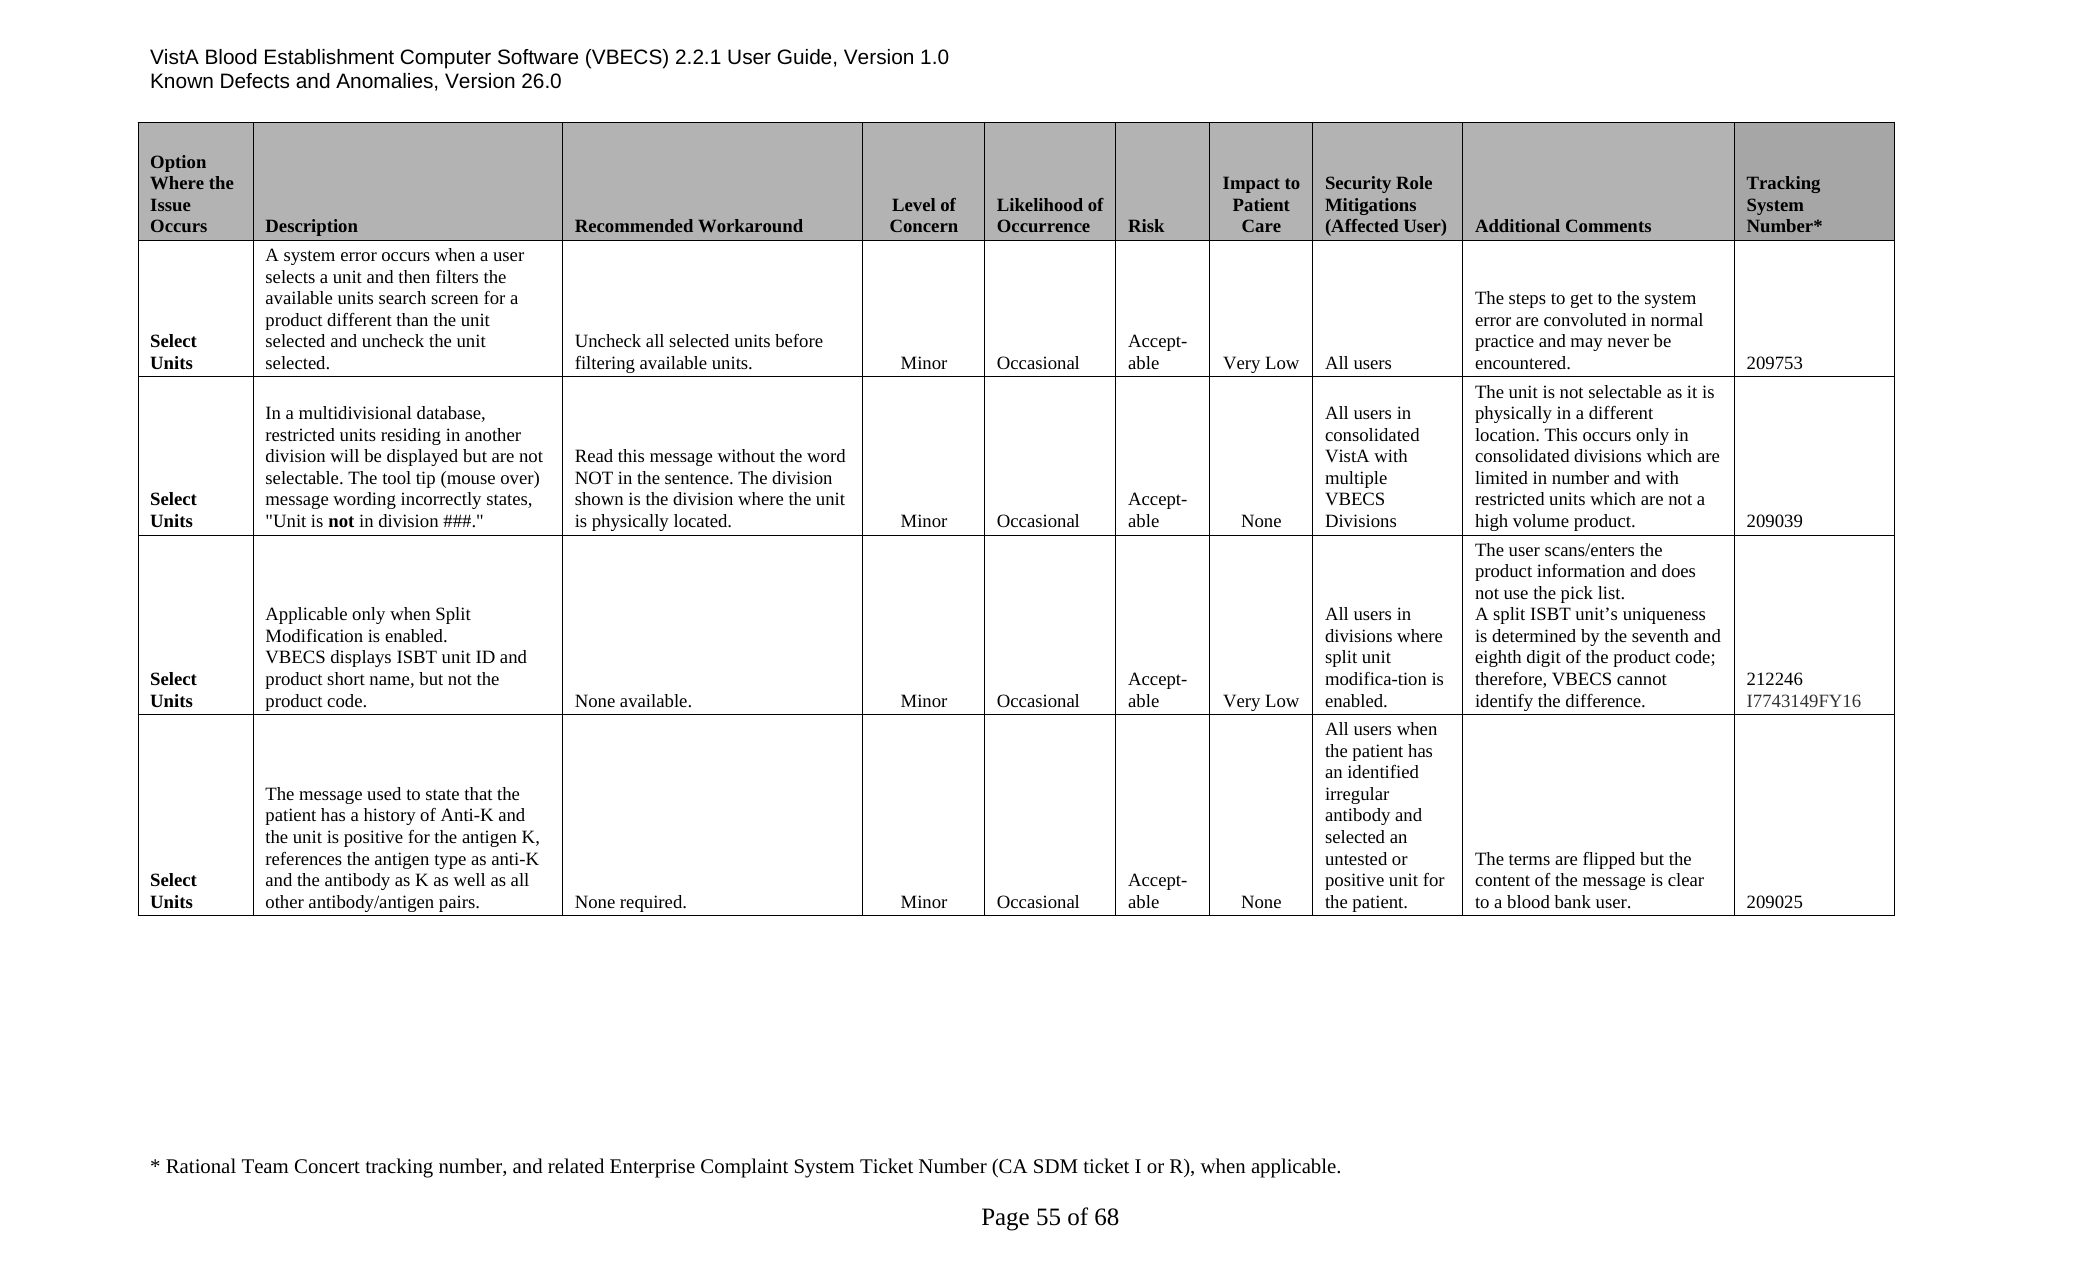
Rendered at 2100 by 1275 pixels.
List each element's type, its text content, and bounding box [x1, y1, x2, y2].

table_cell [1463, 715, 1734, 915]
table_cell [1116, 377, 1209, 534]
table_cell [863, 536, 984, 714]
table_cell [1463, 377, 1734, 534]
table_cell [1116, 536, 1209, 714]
table_header Level of Concern [863, 123, 984, 240]
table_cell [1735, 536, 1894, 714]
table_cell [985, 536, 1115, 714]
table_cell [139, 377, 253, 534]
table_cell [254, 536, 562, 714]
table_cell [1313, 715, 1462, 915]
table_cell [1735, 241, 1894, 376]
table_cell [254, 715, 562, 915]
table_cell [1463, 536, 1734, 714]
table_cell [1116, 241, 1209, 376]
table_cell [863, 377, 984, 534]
table_header Recommended Workaround [563, 123, 862, 240]
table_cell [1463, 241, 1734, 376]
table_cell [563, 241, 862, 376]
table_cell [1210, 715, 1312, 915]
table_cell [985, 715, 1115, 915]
table_header Option Where the Issue Occurs [139, 123, 253, 240]
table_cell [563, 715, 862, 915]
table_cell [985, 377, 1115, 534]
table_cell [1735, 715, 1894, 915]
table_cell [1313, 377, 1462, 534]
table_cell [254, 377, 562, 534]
table_header Likelihood of Occurrence [985, 123, 1115, 240]
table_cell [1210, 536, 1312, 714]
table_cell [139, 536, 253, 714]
table_header Tracking System Number* [1735, 123, 1894, 240]
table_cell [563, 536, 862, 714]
table_header Risk [1116, 123, 1209, 240]
table_header Impact to Patient Care [1210, 123, 1312, 240]
table_header Additional Comments [1463, 123, 1734, 240]
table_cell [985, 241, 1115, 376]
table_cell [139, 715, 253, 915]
table_header Description [254, 123, 562, 240]
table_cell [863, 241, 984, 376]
table_header Security Role Mitigations (Affected User) [1313, 123, 1462, 240]
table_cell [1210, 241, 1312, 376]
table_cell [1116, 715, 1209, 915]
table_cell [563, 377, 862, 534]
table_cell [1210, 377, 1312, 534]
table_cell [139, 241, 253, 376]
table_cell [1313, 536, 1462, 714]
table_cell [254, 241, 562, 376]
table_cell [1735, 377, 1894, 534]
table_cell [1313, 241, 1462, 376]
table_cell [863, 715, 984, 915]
